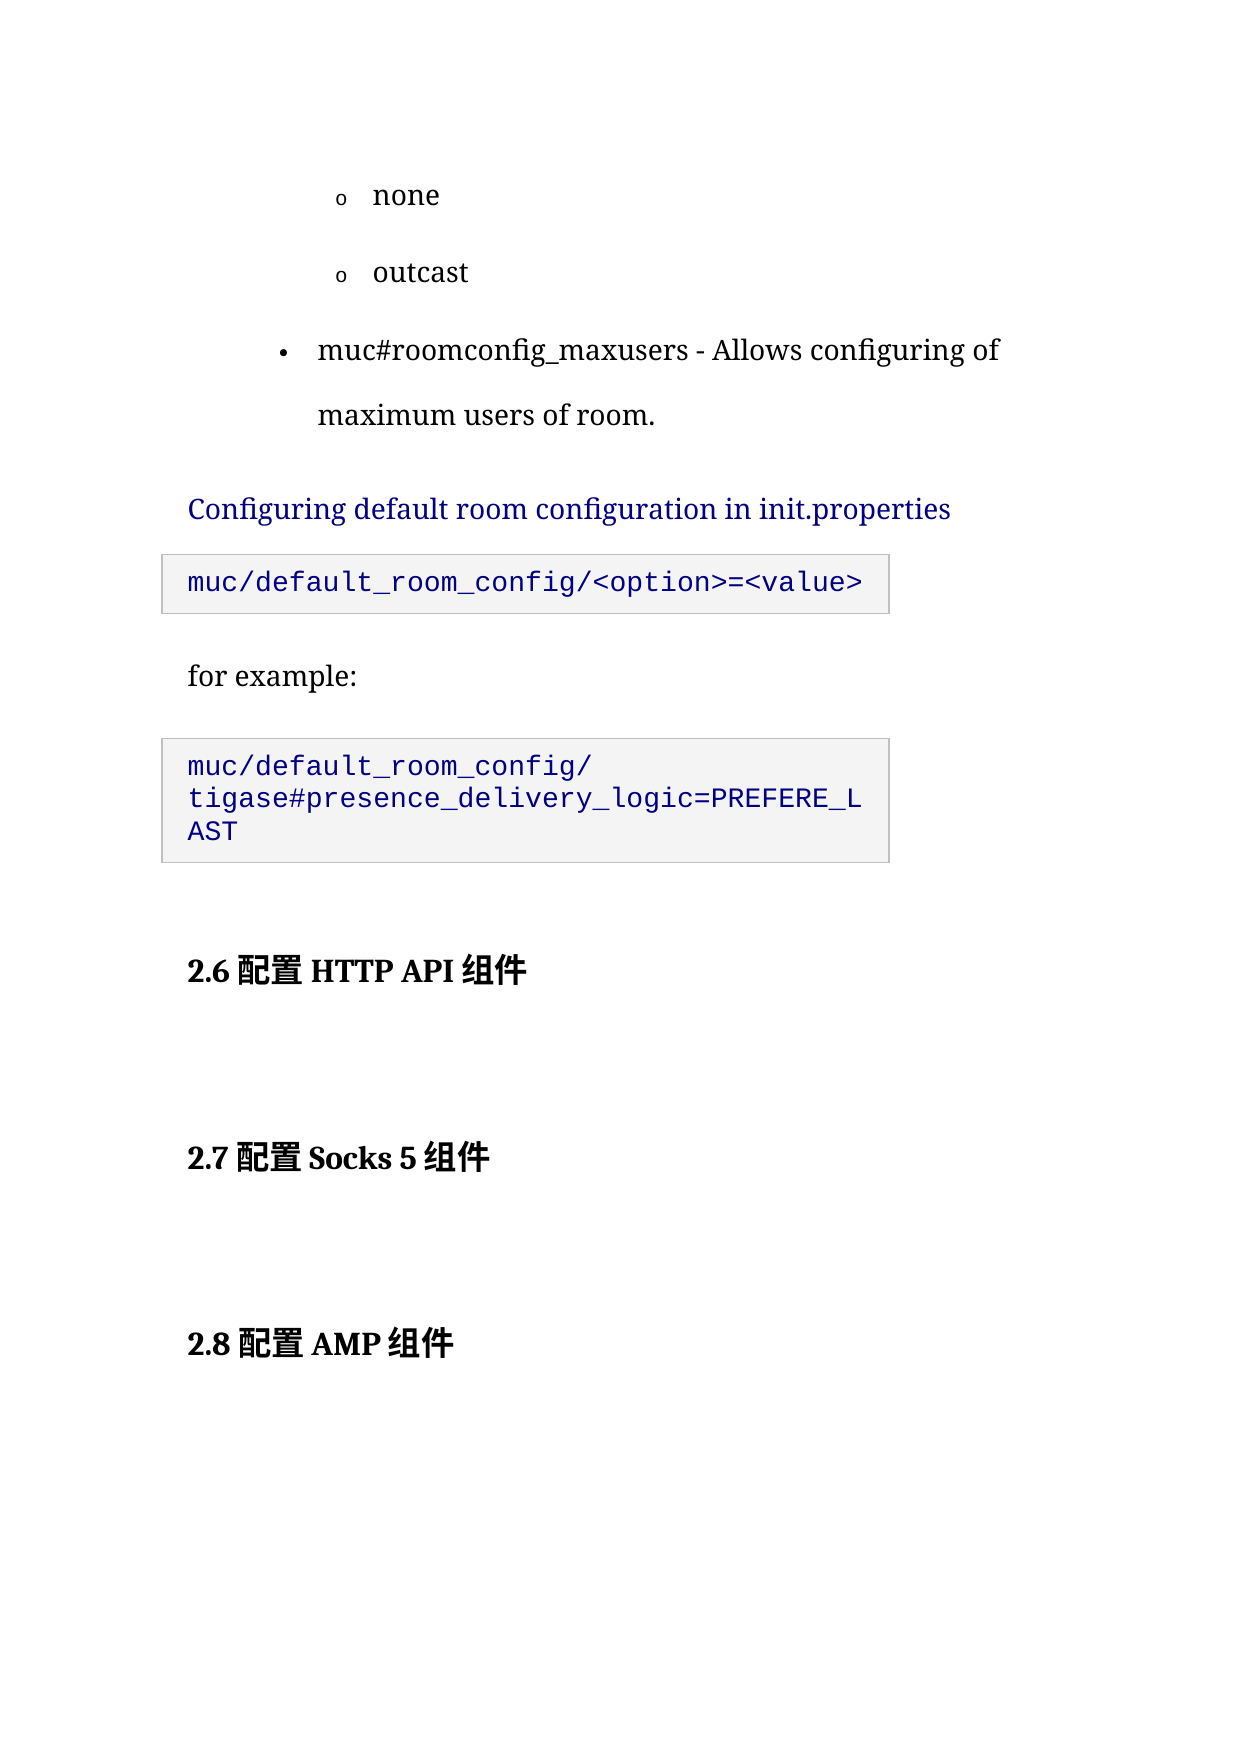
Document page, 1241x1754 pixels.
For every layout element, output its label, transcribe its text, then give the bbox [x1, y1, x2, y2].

list none [335, 162, 1053, 227]
subtitle 2.8 配置AMP组件 [187, 1309, 1053, 1374]
subtitle 2.7 配置Socks 5组件 [187, 1122, 1053, 1187]
text muc/default_room_config/tigase#presence_delivery_logic=PREFERE_LAST [163, 739, 888, 862]
text for example: [187, 643, 1053, 708]
subtitle 2.6 配置HTTP API组件 [187, 935, 1053, 1000]
list outcast [335, 239, 1053, 304]
text Configuring default room configuration in init.properties [187, 476, 1053, 541]
text muc/default_room_config/<option>=<value> [163, 555, 888, 613]
list muc#roomconfig_maxusers - Allows configuring of maximum users of room. [280, 317, 1053, 447]
